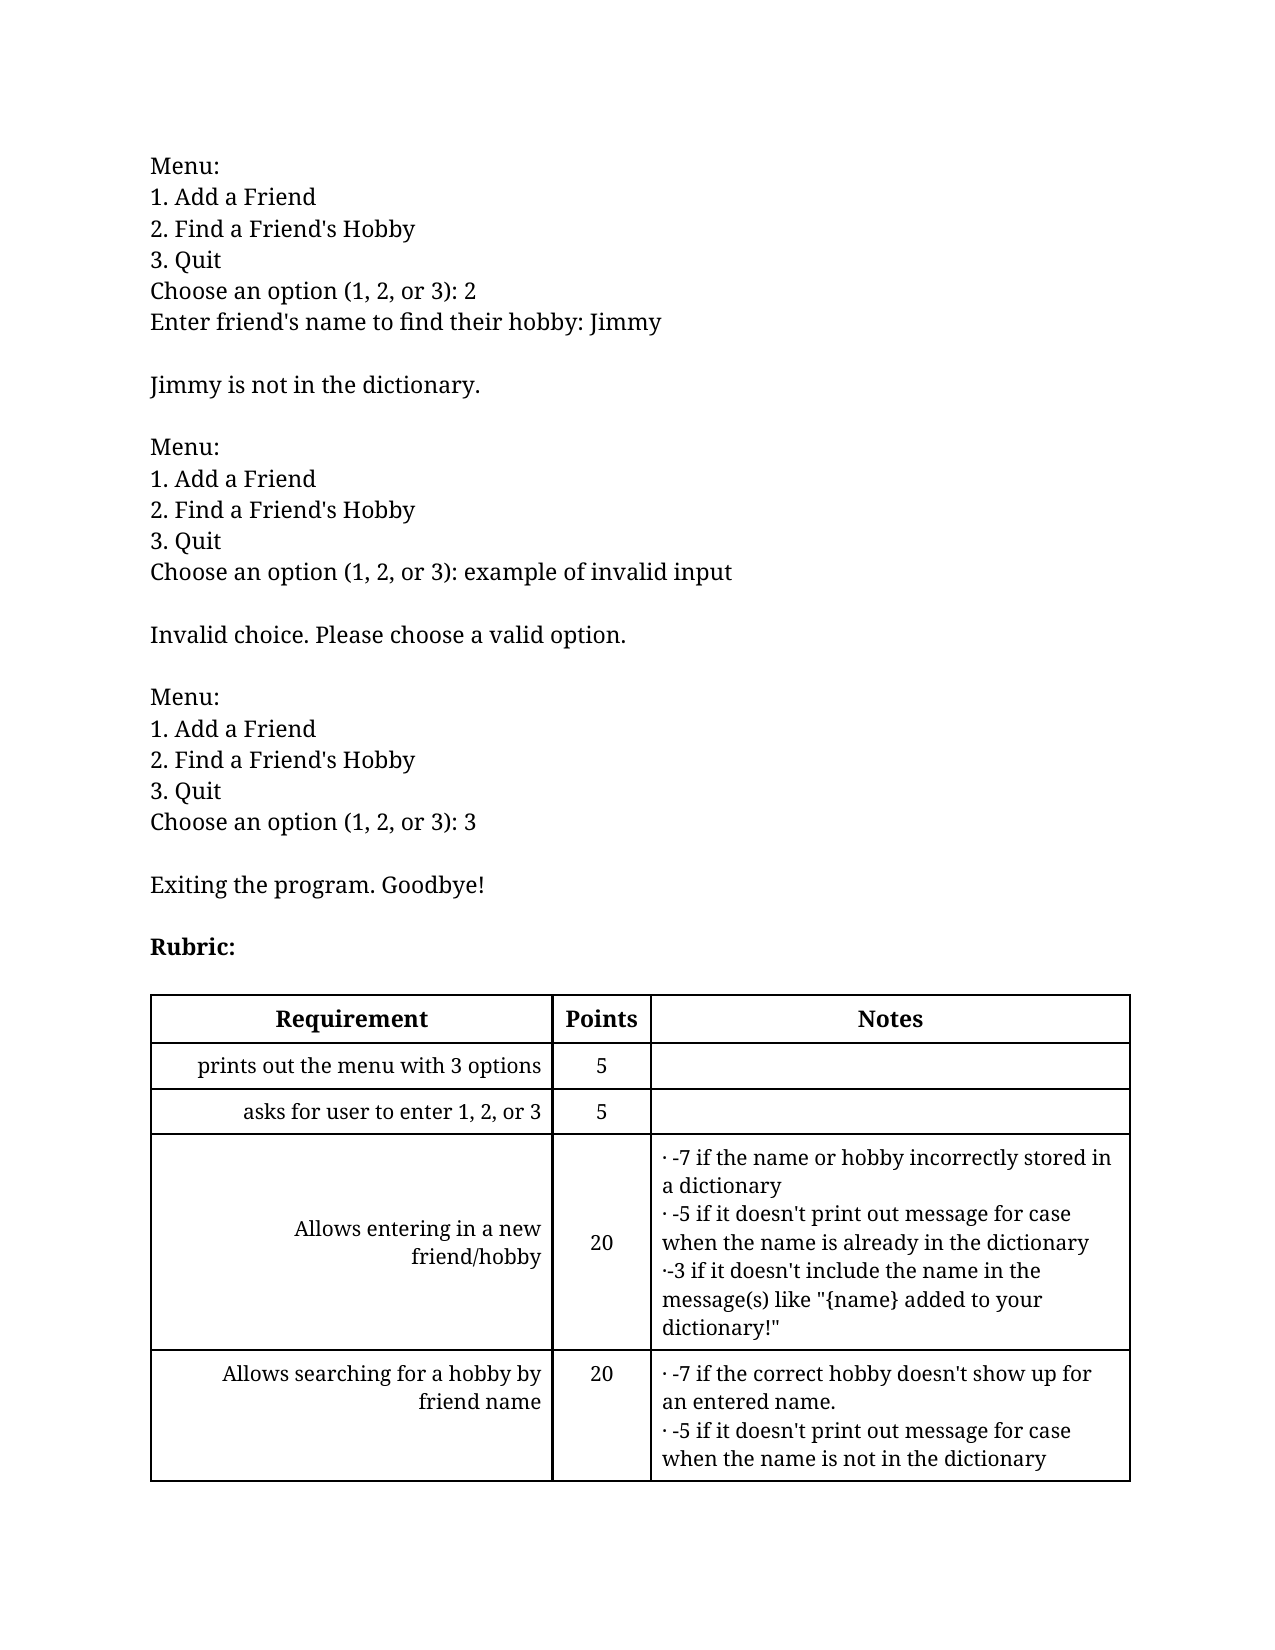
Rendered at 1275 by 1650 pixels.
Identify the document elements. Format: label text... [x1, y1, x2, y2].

text Rubric: [150, 931, 1125, 962]
table_cell · -7 if the name or hobby incorrectly stored in a dictionary · -5 if it doesn't print out message for case when the name is already in the dictionary ·-3 if it doesn't include the name in the message(s) like "{name} added to your dictionary!" [652, 1135, 1129, 1349]
table_cell 5 [554, 1044, 650, 1088]
text Enter friend's name to find their hobby: Jimmy [150, 306, 1125, 337]
table_cell Allows entering in a new friend/hobby [152, 1135, 551, 1349]
text 1. Add a Friend [150, 712, 1125, 744]
text Choose an option (1, 2, or 3): 2 [150, 275, 1125, 306]
table_cell 5 [554, 1090, 650, 1133]
table_cell asks for user to enter 1, 2, or 3 [152, 1090, 551, 1133]
text 2. Find a Friend's Hobby [150, 212, 1125, 244]
text 3. Quit [150, 775, 1125, 806]
text 1. Add a Friend [150, 462, 1125, 494]
table_cell [652, 1090, 1129, 1133]
text Jimmy is not in the dictionary. [150, 369, 1125, 400]
table_header Points [554, 996, 650, 1042]
table_cell 20 [554, 1351, 650, 1480]
text Choose an option (1, 2, or 3): 3 [150, 806, 1125, 837]
table_cell [652, 1044, 1129, 1088]
text Menu: [150, 681, 1125, 712]
text 3. Quit [150, 244, 1125, 275]
table_cell prints out the menu with 3 options [152, 1044, 551, 1088]
text 2. Find a Friend's Hobby [150, 744, 1125, 775]
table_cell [652, 1351, 1129, 1480]
text Invalid choice. Please choose a valid option. [150, 619, 1125, 650]
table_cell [152, 1351, 551, 1480]
table_cell 20 [554, 1135, 650, 1349]
text Exiting the program. Goodbye! [150, 869, 1125, 900]
text 3. Quit [150, 525, 1125, 556]
table_header Notes [652, 996, 1129, 1042]
text 1. Add a Friend [150, 181, 1125, 212]
table_header Requirement [152, 996, 551, 1042]
text 2. Find a Friend's Hobby [150, 494, 1125, 525]
text Choose an option (1, 2, or 3): example of invalid input [150, 556, 1125, 587]
text Menu: [150, 431, 1125, 462]
text Menu: [150, 150, 1125, 181]
